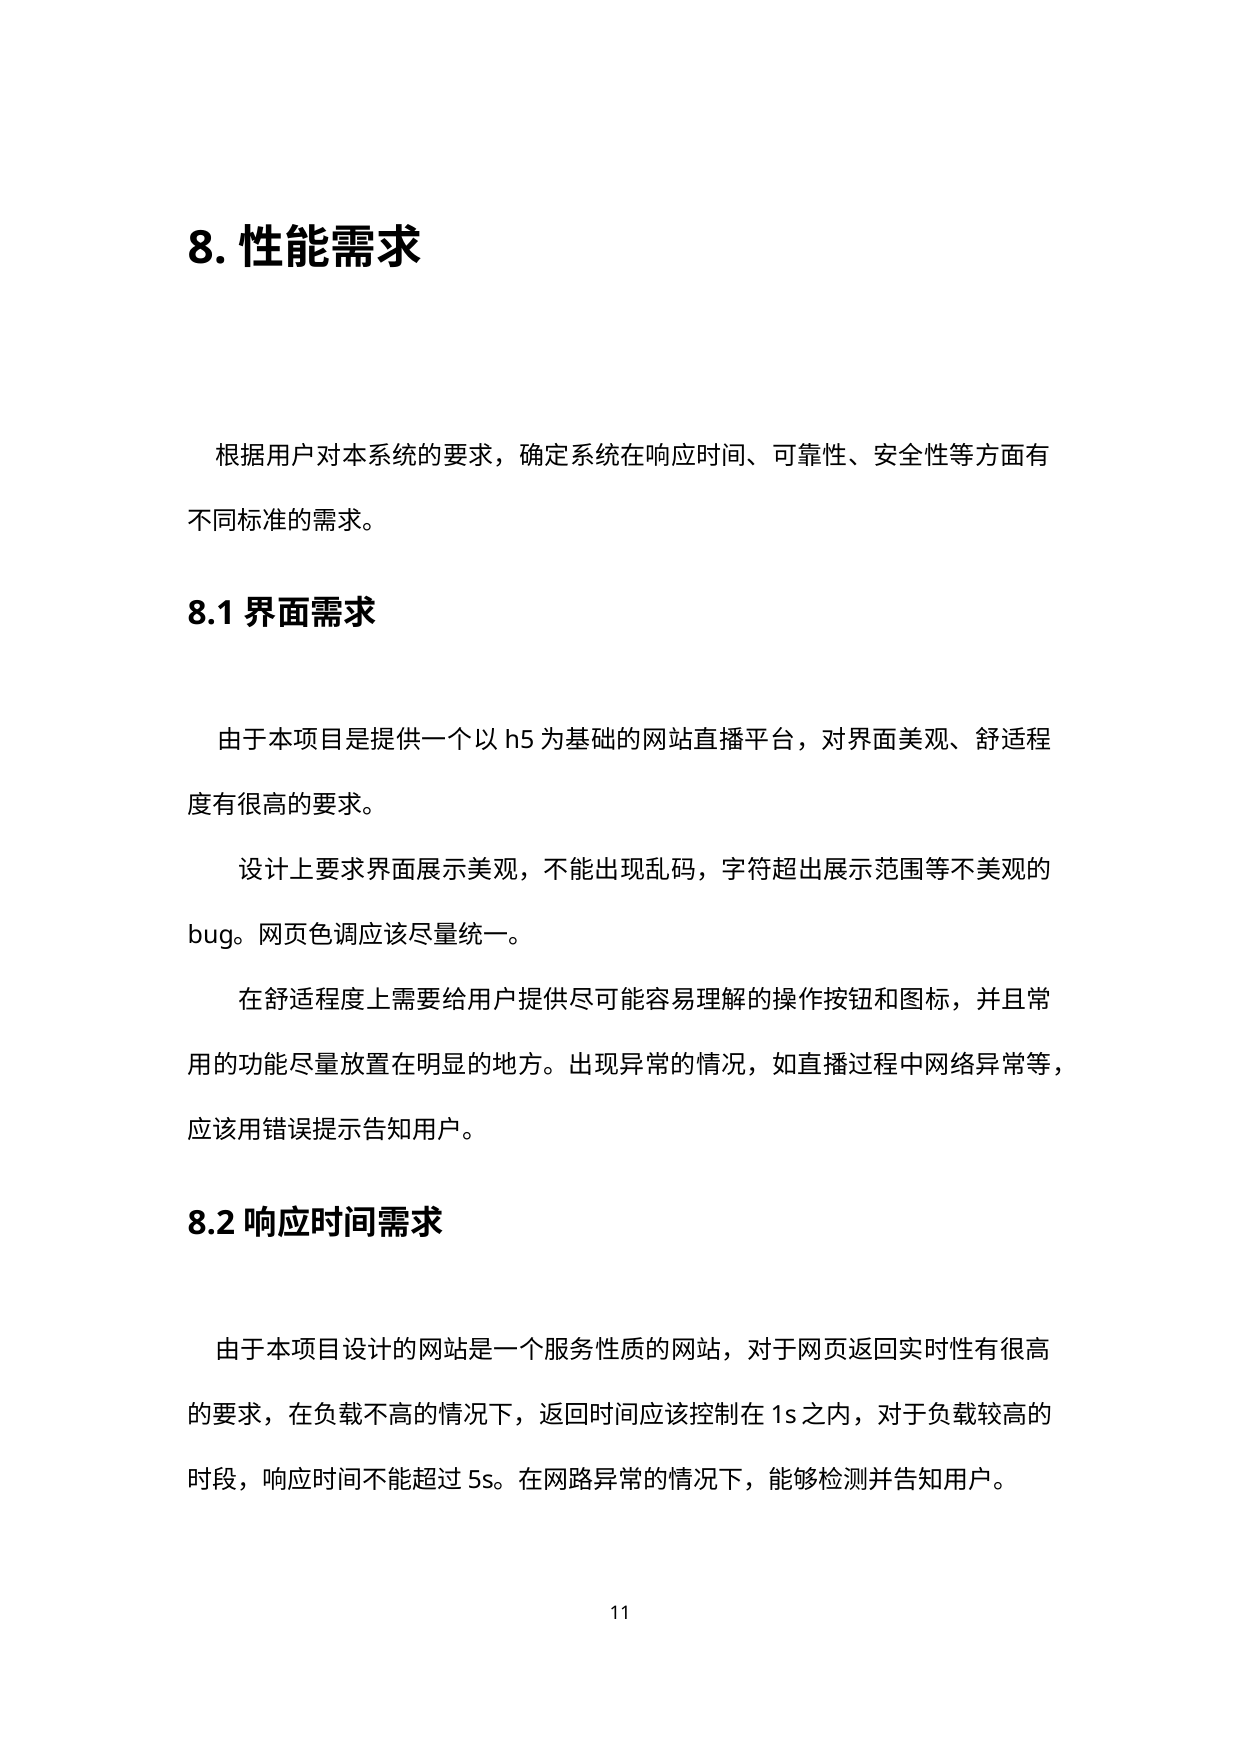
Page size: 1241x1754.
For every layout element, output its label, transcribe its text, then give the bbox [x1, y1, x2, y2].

text 设计上要求界面展示美观，不能出现乱码，字符超出展示范围等不美观的bug。网页色调应该尽量统一。 [187, 835, 1053, 965]
subtitle 8.2 响应时间需求 [187, 1187, 1053, 1252]
subtitle 8.1 界面需求 [187, 578, 1053, 643]
text 由于本项目设计的网站是一个服务性质的网站，对于网页返回实时性有很高的要求，在负载不高的情况下，返回时间应该控制在1s之内，对于负载较高的时段，响应时间不能超过5s。在网路异常的情况下，能够检测并告知用户。 [187, 1315, 1053, 1510]
text 由于本项目是提供一个以h5为基础的网站直播平台，对界面美观、舒适程度有很高的要求。 [187, 705, 1053, 835]
text 在舒适程度上需要给用户提供尽可能容易理解的操作按钮和图标，并且常用的功能尽量放置在明显的地方。出现异常的情况，如直播过程中网络异常等，应该用错误提示告知用户。 [187, 965, 1053, 1160]
text 根据用户对本系统的要求，确定系统在响应时间、可靠性、安全性等方面有不同标准的需求。 [187, 421, 1053, 551]
subtitle 8. 性能需求 [187, 195, 1053, 293]
